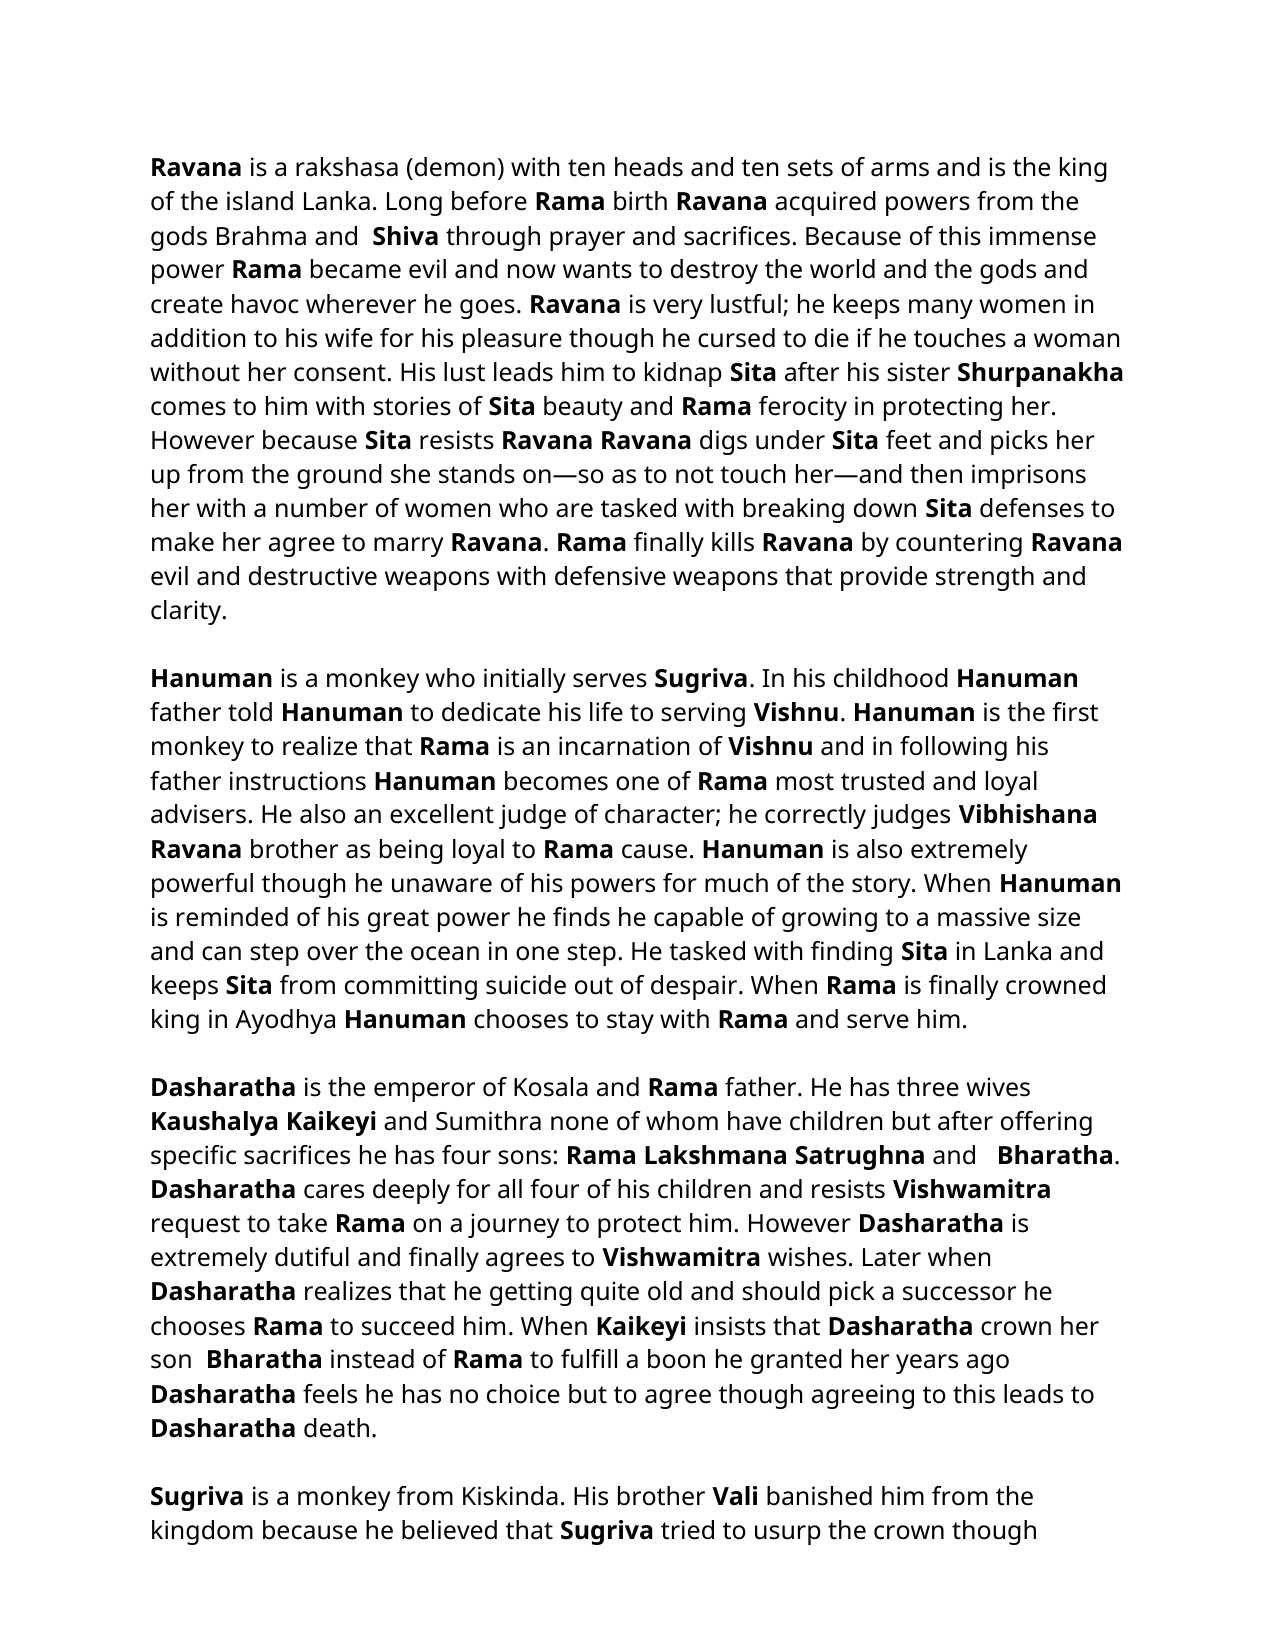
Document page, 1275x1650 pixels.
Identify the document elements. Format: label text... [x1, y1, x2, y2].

text Ravana is a rakshasa (demon) with ten heads and ten sets of arms and is the king of the island Lanka. Long before Rama birth Ravana acquired powers from the gods Brahma and Shiva through prayer and sacrifices. Because of this immense power Rama became evil and now wants to destroy the world and the gods and create havoc wherever he goes. Ravana is very lustful; he keeps many women in addition to his wife for his pleasure though he cursed to die if he touches a woman without her consent. His lust leads him to kidnap Sita after his sister Shurpanakha comes to him with stories of Sita beauty and Rama ferocity in protecting her. However because Sita resists Ravana Ravana digs under Sita feet and picks her up from the ground she stands on—so as to not touch her—and then imprisons her with a number of women who are tasked with breaking down Sita defenses to make her agree to marry Ravana. Rama finally kills Ravana by countering Ravana evil and destructive weapons with defensive weapons that provide strength and clarity. [150, 150, 1125, 627]
text Dasharatha is the emperor of Kosala and Rama father. He has three wives Kaushalya Kaikeyi and Sumithra none of whom have children but after offering specific sacrifices he has four sons: Rama Lakshmana Satrughna and Bharatha. Dasharatha cares deeply for all four of his children and resists Vishwamitra request to take Rama on a journey to protect him. However Dasharatha is extremely dutiful and finally agrees to Vishwamitra wishes. Later when Dasharatha realizes that he getting quite old and should pick a successor he chooses Rama to succeed him. When Kaikeyi insists that Dasharatha crown her son Bharatha instead of Rama to fulfill a boon he granted her years ago Dasharatha feels he has no choice but to agree though agreeing to this leads to Dasharatha death. [378, 1070, 1125, 1444]
text Hanuman is a monkey who initially serves Sugriva. In his childhood Hanuman father told Hanuman to dedicate his life to serving Vishnu. Hanuman is the first monkey to realize that Rama is an incarnation of Vishnu and in following his father instructions Hanuman becomes one of Rama most trusted and loyal advisers. He also an excellent judge of character; he correctly judges Vibhishana Ravana brother as being loyal to Rama cause. Hanuman is also extremely powerful though he unaware of his powers for much of the story. When Hanuman is reminded of his great power he finds he capable of growing to a massive size and can step over the ocean in one step. He tasked with finding Sita in Lanka and keeps Sita from committing suicide out of despair. When Rama is finally crowned king in Ayodhya Hanuman chooses to stay with Rama and serve him. [150, 661, 1125, 1036]
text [150, 1478, 1125, 1547]
